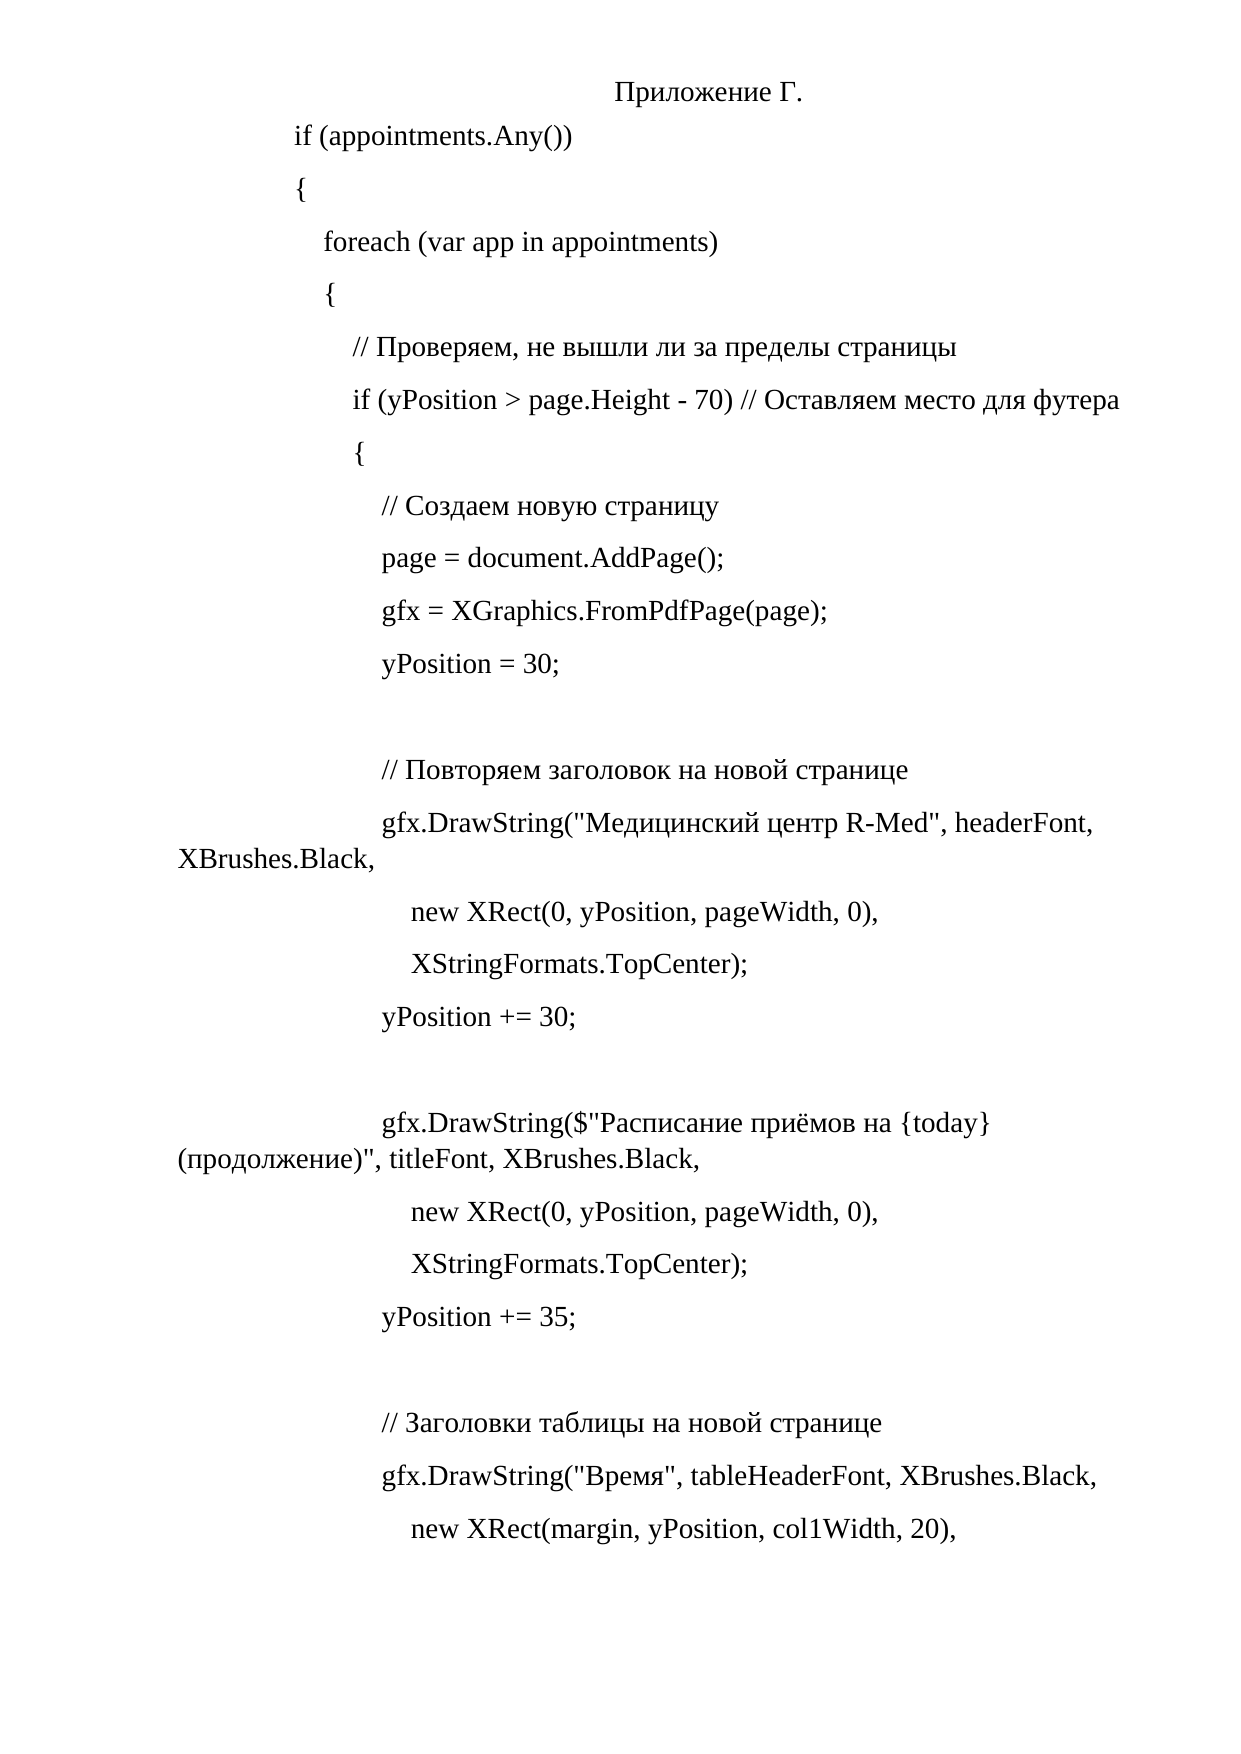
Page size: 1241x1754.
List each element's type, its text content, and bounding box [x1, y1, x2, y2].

text { [177, 171, 1181, 204]
text gfx.DrawString($"Расписание приёмов на {today} (продолжение)", titleFont, XBrushes.Black, [177, 1105, 1181, 1174]
text gfx.DrawString("Медицинский центр R-Med", headerFont, XBrushes.Black, [177, 805, 1181, 874]
text new XRect(margin, yPosition, col1Width, 20), [177, 1511, 1181, 1544]
text // Заголовки таблицы на новой странице [177, 1405, 1181, 1439]
text // Создаем новую страницу [177, 488, 1181, 521]
text foreach (var app in appointments) [177, 224, 1181, 257]
text if (yPosition > page.Height - 70) // Оставляем место для футера [177, 382, 1181, 416]
text { [177, 435, 1181, 468]
text new XRect(0, yPosition, pageWidth, 0), [177, 1194, 1181, 1227]
text // Повторяем заголовок на новой странице [177, 752, 1181, 785]
text if (appointments.Any()) [177, 118, 1181, 152]
text page = document.AddPage(); [177, 541, 1181, 574]
text gfx = XGraphics.FromPdfPage(page); [177, 593, 1181, 627]
text yPosition += 35; [177, 1299, 1181, 1333]
text XStringFormats.TopCenter); [177, 1247, 1181, 1280]
text yPosition = 30; [177, 646, 1181, 680]
text gfx.DrawString("Время", tableHeaderFont, XBrushes.Black, [177, 1458, 1181, 1491]
text { [177, 277, 1181, 310]
text // Проверяем, не вышли ли за пределы страницы [177, 329, 1181, 363]
text XStringFormats.TopCenter); [177, 946, 1181, 980]
text yPosition += 30; [177, 999, 1181, 1033]
text new XRect(0, yPosition, pageWidth, 0), [177, 894, 1181, 927]
